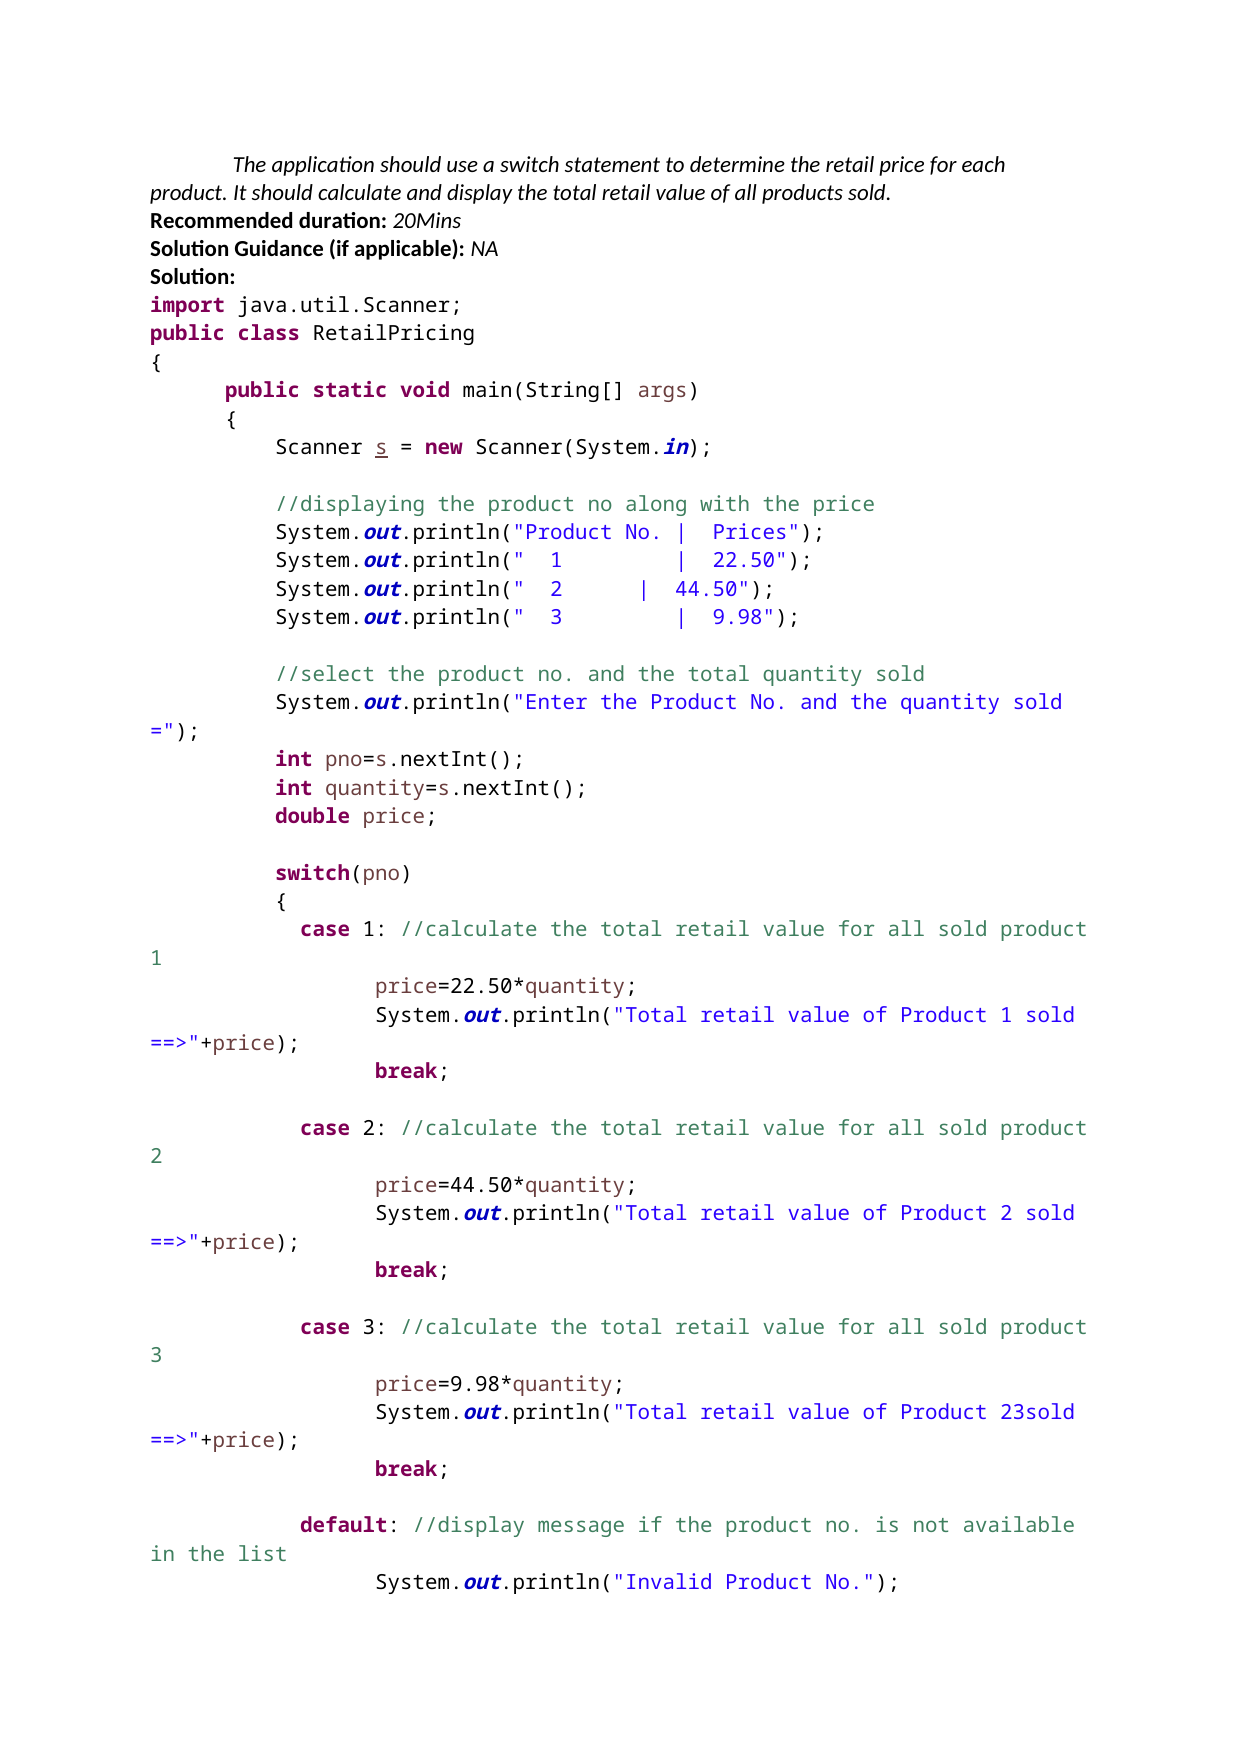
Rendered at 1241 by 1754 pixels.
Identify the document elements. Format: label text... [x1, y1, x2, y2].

text break; [150, 1454, 1090, 1482]
text double price; [150, 801, 1090, 829]
text price=22.50*quantity; [150, 971, 1090, 1000]
text Recommended duration: 20Mins [150, 206, 1090, 234]
text int quantity=s.nextInt(); [150, 773, 1090, 801]
text case 1: //calculate the total retail value for all sold product 1 [150, 914, 1090, 971]
text price=9.98*quantity; [150, 1369, 1090, 1397]
text System.out.println("Enter the Product No. and the quantity sold ="); [150, 687, 1090, 744]
text Solution Guidance (if applicable): NA [150, 234, 1090, 262]
text { [150, 886, 1090, 914]
text System.out.println("Total retail value of Product 23sold ==>"+price); [150, 1397, 1090, 1454]
text case 2: //calculate the total retail value for all sold product 2 [150, 1113, 1090, 1170]
text System.out.println("Total retail value of Product 1 sold ==>"+price); [150, 1000, 1090, 1057]
text { [150, 347, 1090, 375]
text price=44.50*quantity; [150, 1170, 1090, 1198]
text //displaying the product no along with the price [150, 489, 1090, 517]
text Scanner s = new Scanner(System.in); [150, 432, 1090, 461]
text System.out.println(" 2 | 44.50"); [150, 574, 1090, 602]
text //select the product no. and the total quantity sold [150, 659, 1090, 687]
text System.out.println("Product No. | Prices"); [150, 517, 1090, 546]
text System.out.println(" 1 | 22.50"); [150, 546, 1090, 574]
text public static void main(String[] args) [150, 375, 1090, 404]
text switch(pno) [150, 858, 1090, 886]
text public class RetailPricing [150, 318, 1090, 347]
text int pno=s.nextInt(); [150, 744, 1090, 773]
text break; [150, 1255, 1090, 1284]
text System.out.println("Total retail value of Product 2 sold ==>"+price); [150, 1198, 1090, 1255]
text { [150, 404, 1090, 432]
text import java.util.Scanner; [150, 290, 1090, 318]
text System.out.println("Invalid Product No."); [150, 1567, 1090, 1596]
text case 3: //calculate the total retail value for all sold product 3 [150, 1312, 1090, 1369]
text default: //display message if the product no. is not available in the list [150, 1510, 1090, 1567]
text The application should use a switch statement to determine the retail price for each product. It should calculate and display the total retail value of all products sold. [150, 150, 1090, 206]
text break; [150, 1057, 1090, 1085]
text Solution: [150, 262, 1090, 290]
text System.out.println(" 3 | 9.98"); [150, 602, 1090, 631]
